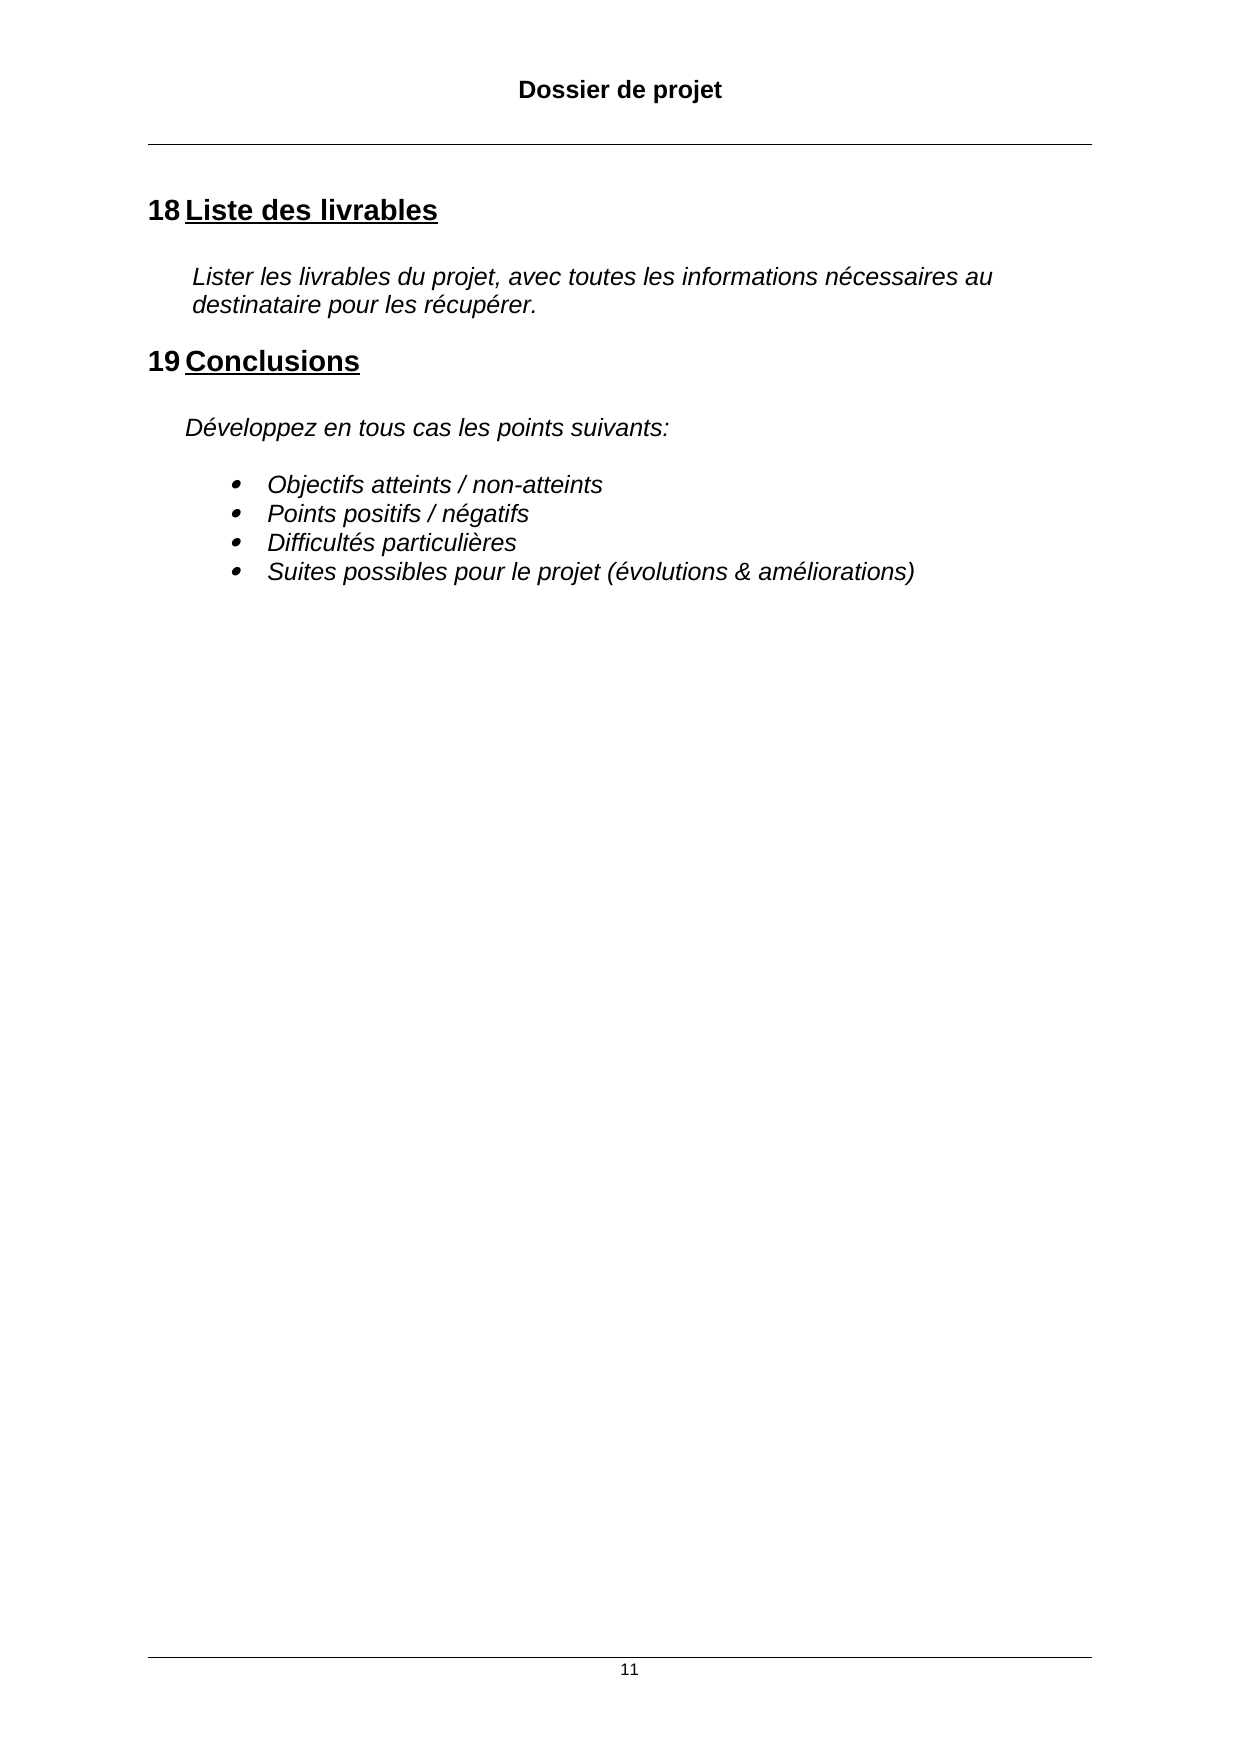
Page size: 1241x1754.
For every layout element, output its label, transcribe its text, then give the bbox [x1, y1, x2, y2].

list Suites possibles pour le projet (évolutions & améliorations) [229, 557, 1092, 586]
list Développez en tous cas les points suivants: [185, 413, 1092, 442]
subtitle Conclusions [148, 344, 1092, 378]
text Lister les livrables du projet, avec toutes les informations nécessaires au destinataire pour les récupérer. [192, 262, 1092, 319]
list Difficultés particulières [229, 528, 1092, 557]
list Points positifs / négatifs [229, 499, 1092, 528]
list Objectifs atteints / non-atteints [229, 470, 1092, 499]
subtitle Liste des livrables [148, 193, 1092, 227]
